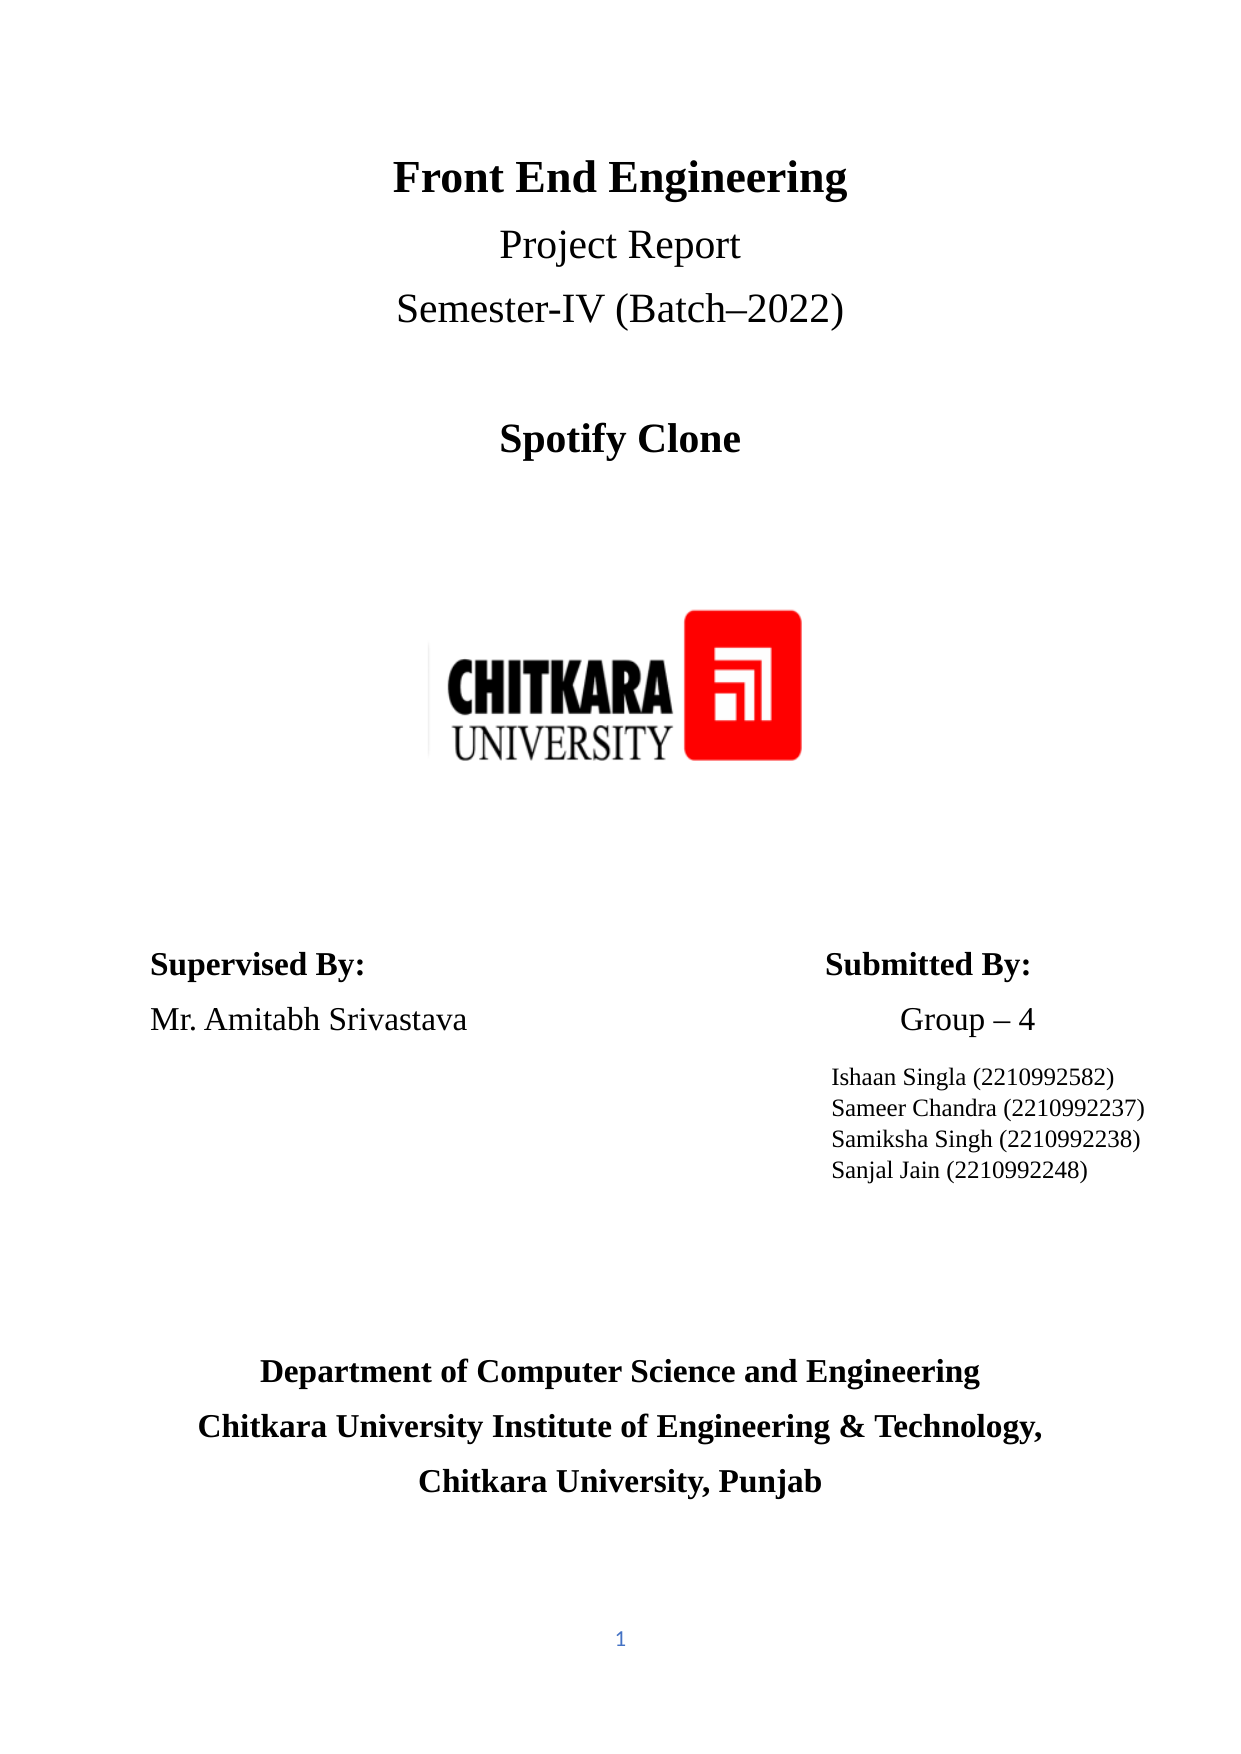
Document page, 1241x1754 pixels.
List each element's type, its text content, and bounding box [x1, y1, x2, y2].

text Semester-IV (Batch–2022) [150, 284, 1090, 332]
text Mr. Amitabh Srivastava Group – 4 [150, 999, 1090, 1038]
text Department of Computer Science and Engineering [150, 1351, 1090, 1389]
text Front End Engineering [150, 150, 1090, 203]
text Supervised By: Submitted By: [150, 944, 1090, 983]
text Chitkara University, Punjab [150, 1461, 1090, 1527]
text Chitkara University Institute of Engineering & Technology, [150, 1406, 1090, 1444]
picture [403, 606, 837, 780]
text Spotify Clone [150, 413, 1090, 461]
text Project Report [150, 219, 1090, 267]
